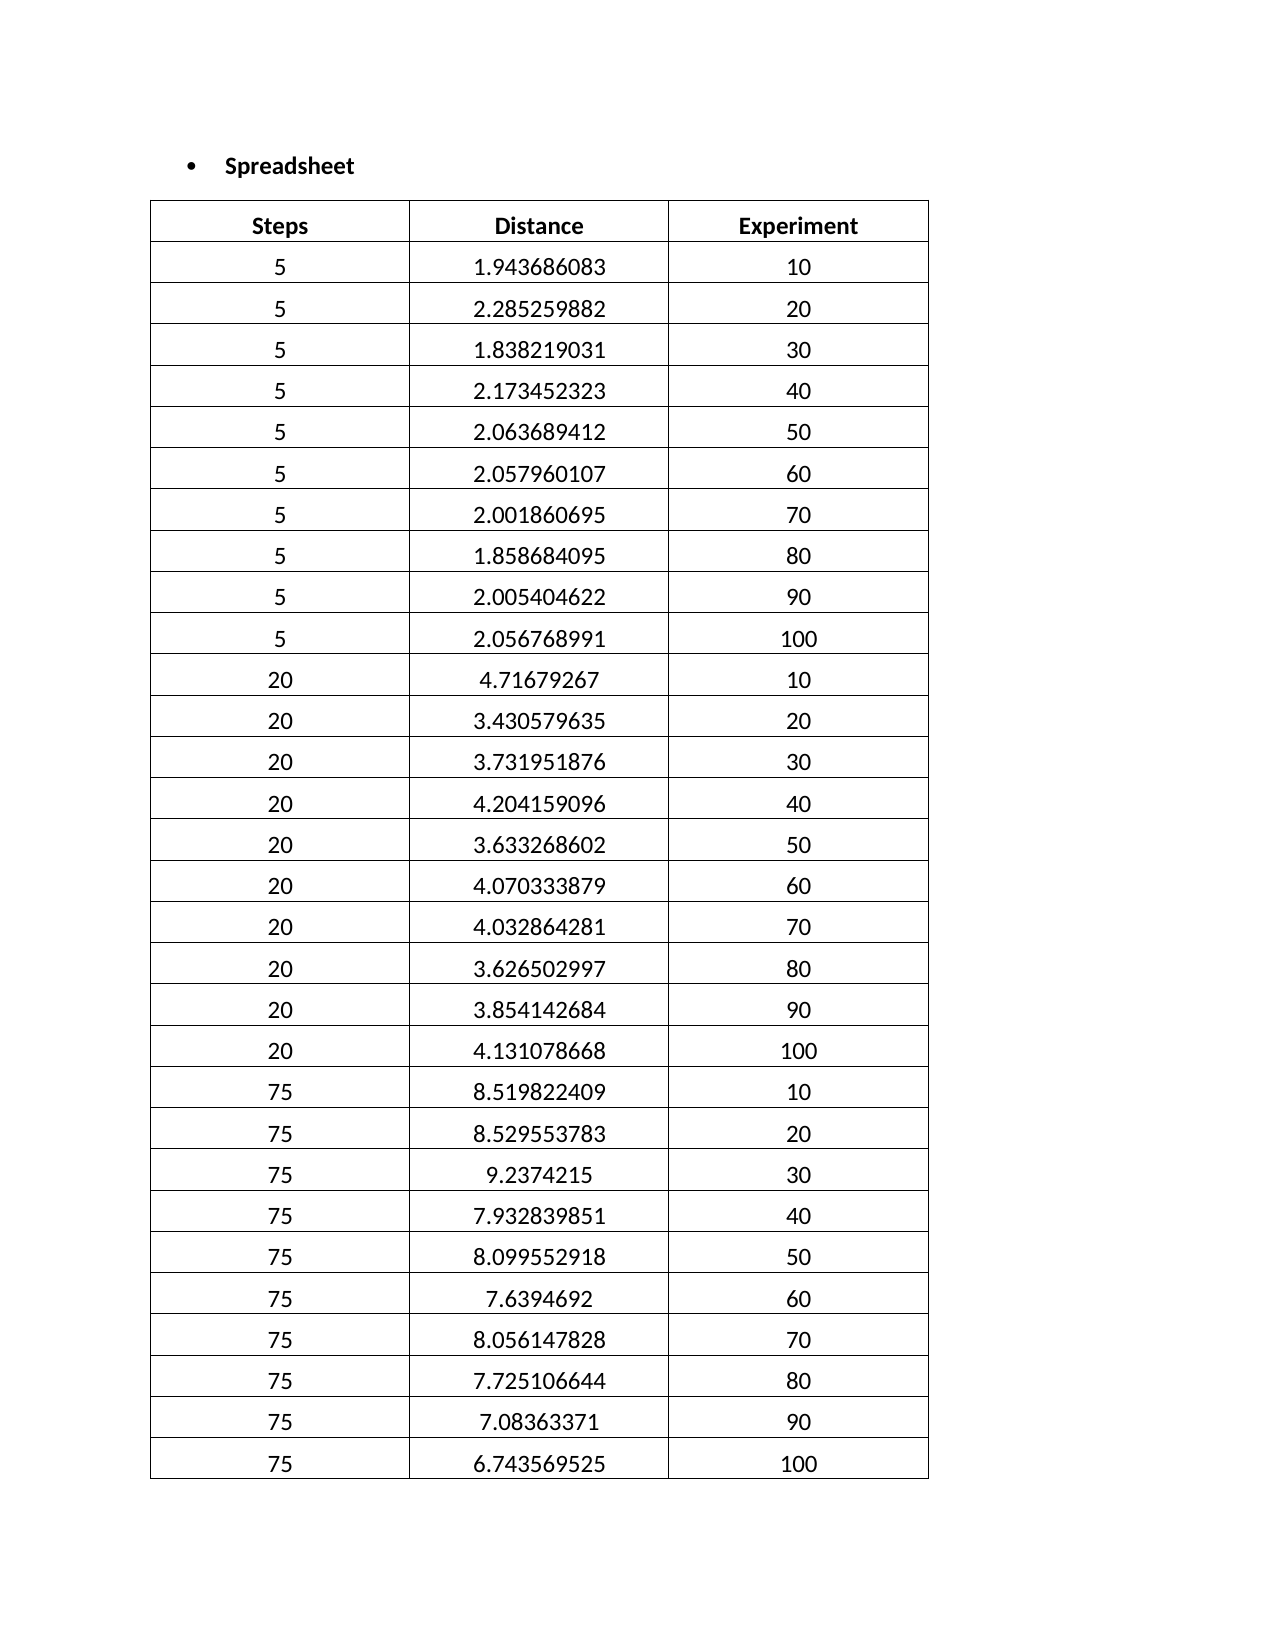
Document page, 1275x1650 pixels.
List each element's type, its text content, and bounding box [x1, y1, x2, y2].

table_cell 3.430579635 [410, 696, 668, 736]
table_cell 20 [151, 984, 409, 1024]
table_cell 50 [669, 407, 928, 447]
table_cell 30 [669, 1149, 928, 1189]
table_cell 2.285259882 [410, 283, 668, 323]
table_cell 2.057960107 [410, 448, 668, 488]
table_cell 5 [151, 489, 409, 529]
table_cell 8.529553783 [410, 1108, 668, 1148]
table_cell 2.001860695 [410, 489, 668, 529]
table_cell 1.943686083 [410, 242, 668, 282]
table_cell 75 [151, 1191, 409, 1231]
table_cell 5 [151, 407, 409, 447]
table_cell 20 [151, 819, 409, 859]
table_header Steps [151, 201, 409, 241]
table_cell 3.854142684 [410, 984, 668, 1024]
table_cell 10 [669, 242, 928, 282]
table_cell 20 [151, 696, 409, 736]
table_cell 20 [669, 283, 928, 323]
table_cell 7.725106644 [410, 1356, 668, 1396]
table_cell 5 [151, 324, 409, 364]
table_cell 2.063689412 [410, 407, 668, 447]
table_cell 6.743569525 [410, 1438, 668, 1478]
table_cell 100 [669, 1438, 928, 1478]
table_cell 60 [669, 448, 928, 488]
table_cell 75 [151, 1438, 409, 1478]
table_cell 5 [151, 283, 409, 323]
table_cell 1.838219031 [410, 324, 668, 364]
table_cell 5 [151, 448, 409, 488]
table_cell 75 [151, 1108, 409, 1148]
table_cell 75 [151, 1273, 409, 1313]
table_cell 75 [151, 1314, 409, 1354]
table_cell 70 [669, 1314, 928, 1354]
table_cell 30 [669, 737, 928, 777]
table_cell 3.626502997 [410, 943, 668, 983]
table_cell 100 [669, 613, 928, 653]
table_cell 40 [669, 366, 928, 406]
table_cell 50 [669, 819, 928, 859]
table_cell 8.099552918 [410, 1232, 668, 1272]
table_cell 2.005404622 [410, 572, 668, 612]
table_header Distance [410, 201, 668, 241]
table_cell 5 [151, 572, 409, 612]
table_cell 40 [669, 778, 928, 818]
table_cell 7.08363371 [410, 1397, 668, 1437]
table_cell 2.173452323 [410, 366, 668, 406]
table_cell 20 [151, 654, 409, 694]
table_cell 80 [669, 943, 928, 983]
table_cell 90 [669, 572, 928, 612]
table_cell 3.731951876 [410, 737, 668, 777]
table_cell 40 [669, 1191, 928, 1231]
table_cell 20 [151, 861, 409, 901]
table_cell 4.070333879 [410, 861, 668, 901]
table_cell 4.71679267 [410, 654, 668, 694]
table_cell 8.056147828 [410, 1314, 668, 1354]
table_cell 4.204159096 [410, 778, 668, 818]
table_cell 80 [669, 531, 928, 571]
table_cell 5 [151, 366, 409, 406]
table_cell 100 [669, 1026, 928, 1066]
table_cell 50 [669, 1232, 928, 1272]
table_cell 30 [669, 324, 928, 364]
list Spreadsheet [187, 150, 1125, 181]
table_cell 3.633268602 [410, 819, 668, 859]
table_cell 20 [669, 696, 928, 736]
table_cell 2.056768991 [410, 613, 668, 653]
table_cell 5 [151, 242, 409, 282]
table_cell 75 [151, 1356, 409, 1396]
table_cell 4.032864281 [410, 902, 668, 942]
table_cell 7.932839851 [410, 1191, 668, 1231]
table_cell 7.6394692 [410, 1273, 668, 1313]
table_cell 5 [151, 531, 409, 571]
table_cell 10 [669, 654, 928, 694]
table_cell 10 [669, 1067, 928, 1107]
table_cell 20 [151, 1026, 409, 1066]
table_cell 1.858684095 [410, 531, 668, 571]
table_cell 75 [151, 1067, 409, 1107]
table_cell 20 [151, 902, 409, 942]
table_cell 90 [669, 1397, 928, 1437]
table_cell 20 [151, 943, 409, 983]
table_header Experiment [669, 201, 928, 241]
table_cell 8.519822409 [410, 1067, 668, 1107]
table_cell 20 [151, 737, 409, 777]
table_cell 9.2374215 [410, 1149, 668, 1189]
table_cell 20 [151, 778, 409, 818]
table_cell 75 [151, 1149, 409, 1189]
table_cell 4.131078668 [410, 1026, 668, 1066]
table_cell 90 [669, 984, 928, 1024]
table_cell 70 [669, 902, 928, 942]
table_cell 60 [669, 1273, 928, 1313]
table_cell 75 [151, 1397, 409, 1437]
table_cell 20 [669, 1108, 928, 1148]
table_cell 70 [669, 489, 928, 529]
table_cell 75 [151, 1232, 409, 1272]
table_cell 80 [669, 1356, 928, 1396]
table_cell 5 [151, 613, 409, 653]
table_cell 60 [669, 861, 928, 901]
